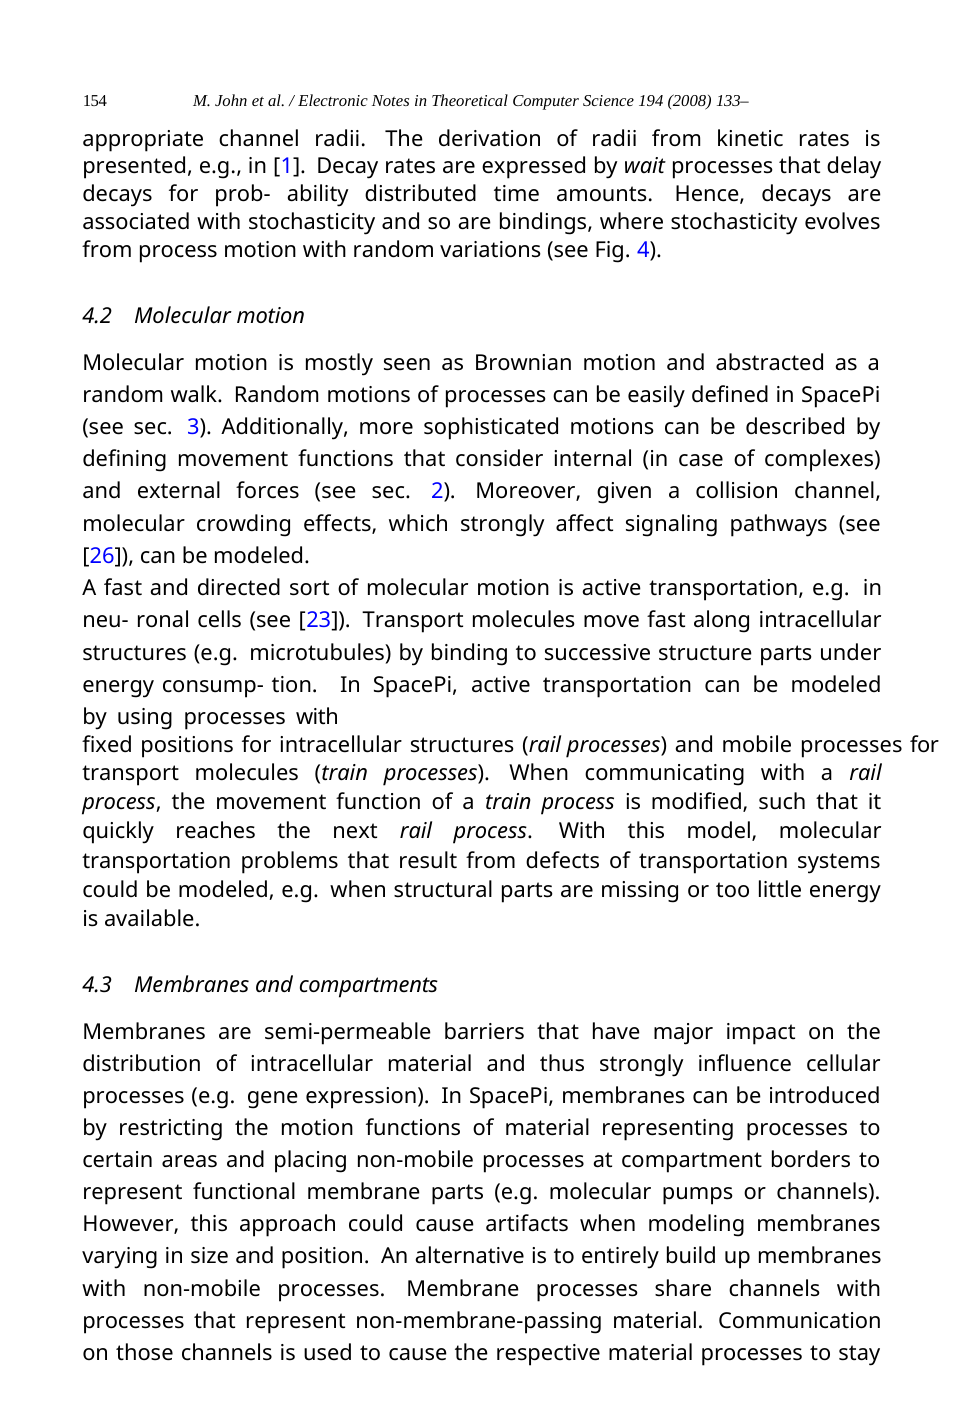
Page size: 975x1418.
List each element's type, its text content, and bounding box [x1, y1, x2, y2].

text transport molecules (train processes). When communicating with a rail process, the movement function of a train process is modified, such that it quickly reaches the next rail process. With this model, molecular transportation problems that result from defects of transportation systems could be modeled, e.g. when structural parts are missing or too little energy is available. [82, 757, 882, 933]
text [82, 1016, 882, 1366]
list Molecular motion [82, 300, 975, 330]
text Molecular motion is mostly seen as Brownian motion and abstracted as a random walk. Random motions of processes can be easily defined in SpacePi (see sec. 3). Additionally, more sophisticated motions can be described by defining movement functions that consider internal (in case of complexes) and external forces (see sec. 2). Moreover, given a collision channel, molecular crowding effects, which strongly affect signaling pathways (see [26]), can be modeled. [82, 347, 882, 569]
text fixed positions for intracellular structures (rail processes) and mobile processes for [82, 733, 975, 757]
list Membranes and compartments [82, 969, 975, 999]
text A fast and directed sort of molecular motion is active transportation, e.g. in neu- ronal cells (see [23]). Transport molecules move fast along intracellular structures (e.g. microtubules) by binding to successive structure parts under energy consump- tion. In SpacePi, active transportation can be modeled by using processes with [82, 572, 882, 730]
text appropriate channel radii. The derivation of radii from kinetic rates is presented, e.g., in [1]. Decay rates are expressed by wait processes that delay decays for prob- ability distributed time amounts. Hence, decays are associated with stochasticity and so are bindings, where stochasticity evolves from process motion with random variations (see Fig. 4). [82, 124, 881, 263]
